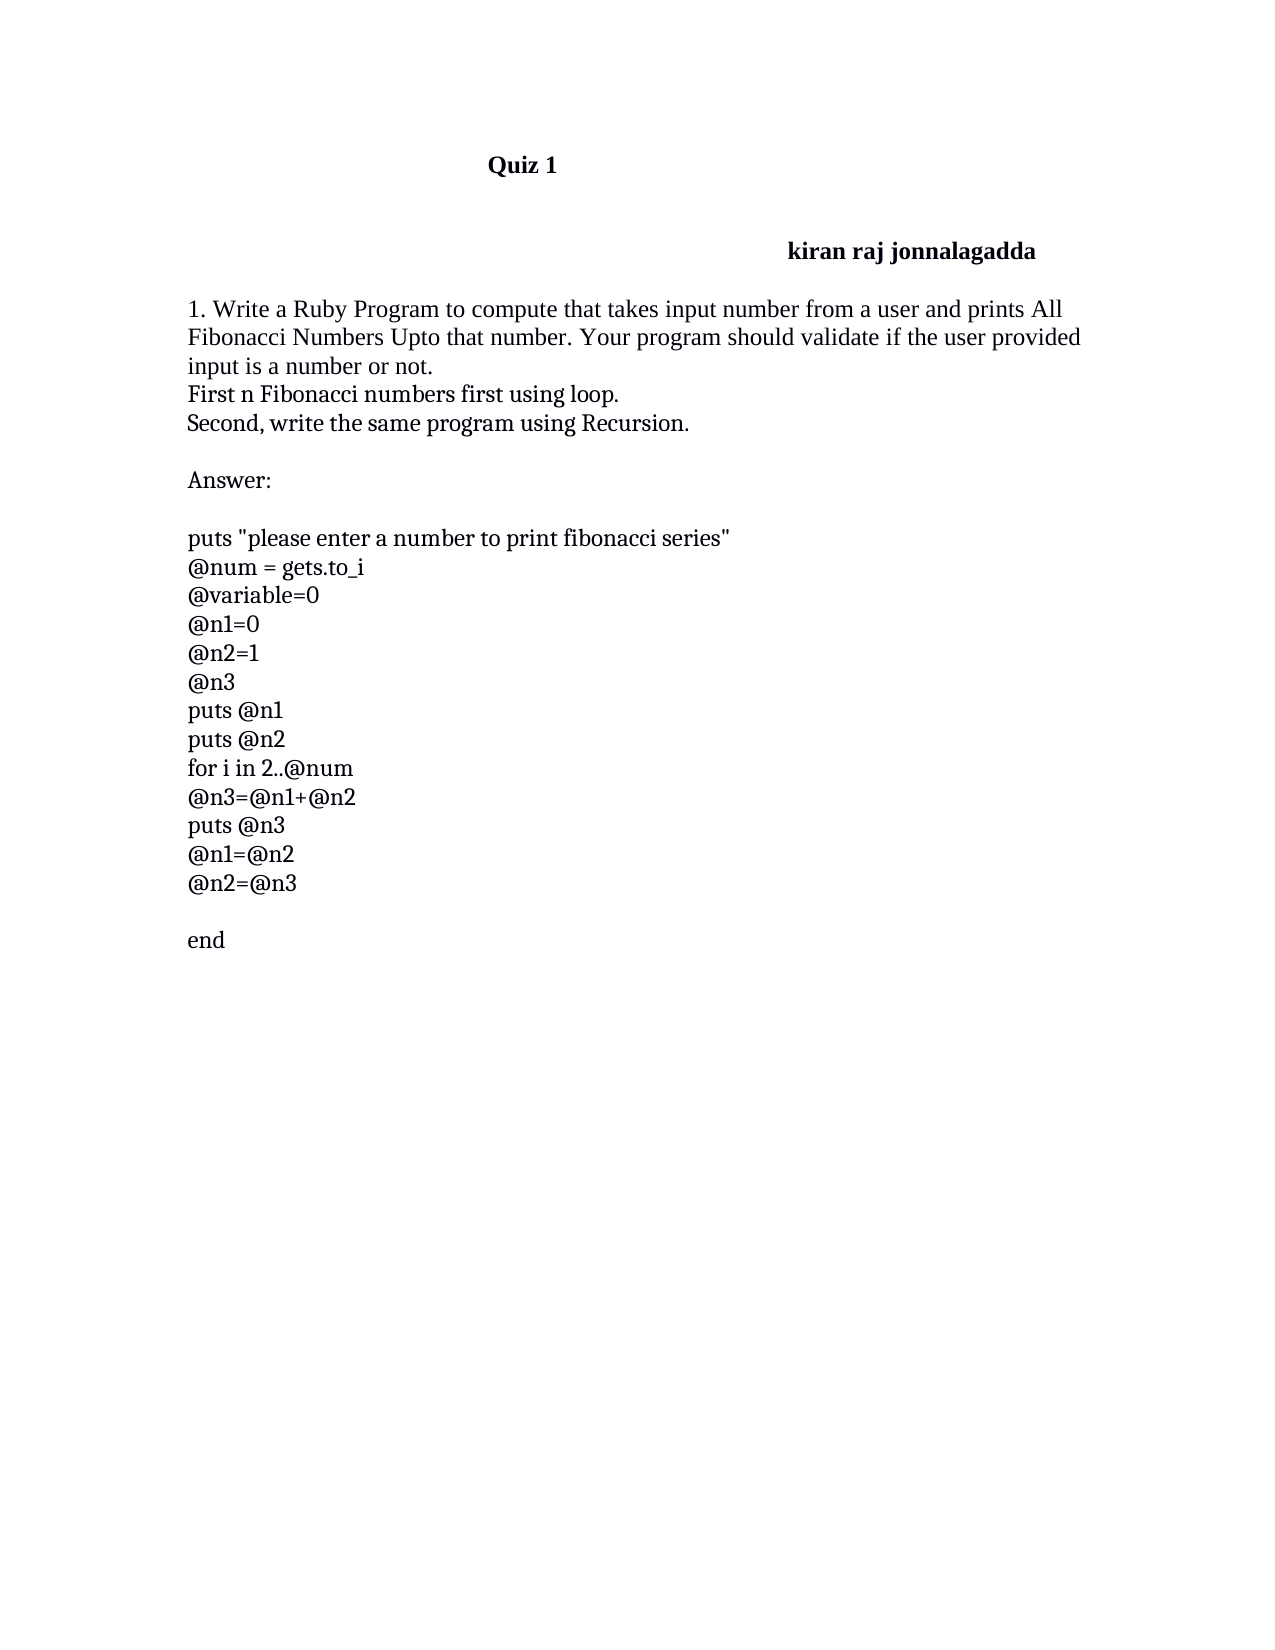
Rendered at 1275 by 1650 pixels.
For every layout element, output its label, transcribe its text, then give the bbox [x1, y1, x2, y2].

text @n2=1 [187, 639, 1087, 667]
text 1. Write a Ruby Program to compute that takes input number from a user and prints All Fibonacci Numbers Upto that number. Your program should validate if the user provided input is a number or not. [187, 294, 1087, 380]
text @n3=@n1+@n2 [187, 782, 1087, 811]
text puts @n2 [187, 725, 1087, 754]
text @n1=0 [187, 610, 1087, 639]
text puts "please enter a number to print fibonacci series" [187, 524, 1087, 552]
text First n Fibonacci numbers first using loop. [187, 380, 1087, 409]
text puts @n3 [187, 811, 1087, 840]
text for i in 2..@num [187, 754, 1087, 782]
text Second, write the same program using Recursion. [187, 409, 1087, 437]
text Quiz 1 [187, 150, 1087, 179]
text Answer: [187, 466, 1087, 495]
text @variable=0 [187, 581, 1087, 610]
text @n1=@n2 [187, 840, 1087, 869]
text puts @n1 [187, 696, 1087, 725]
text @num = gets.to_i [187, 552, 1087, 581]
text end [187, 926, 1087, 955]
text kiran raj jonnalagadda [187, 236, 1087, 265]
text @n3 [187, 667, 1087, 696]
text @n2=@n3 [187, 869, 1087, 897]
